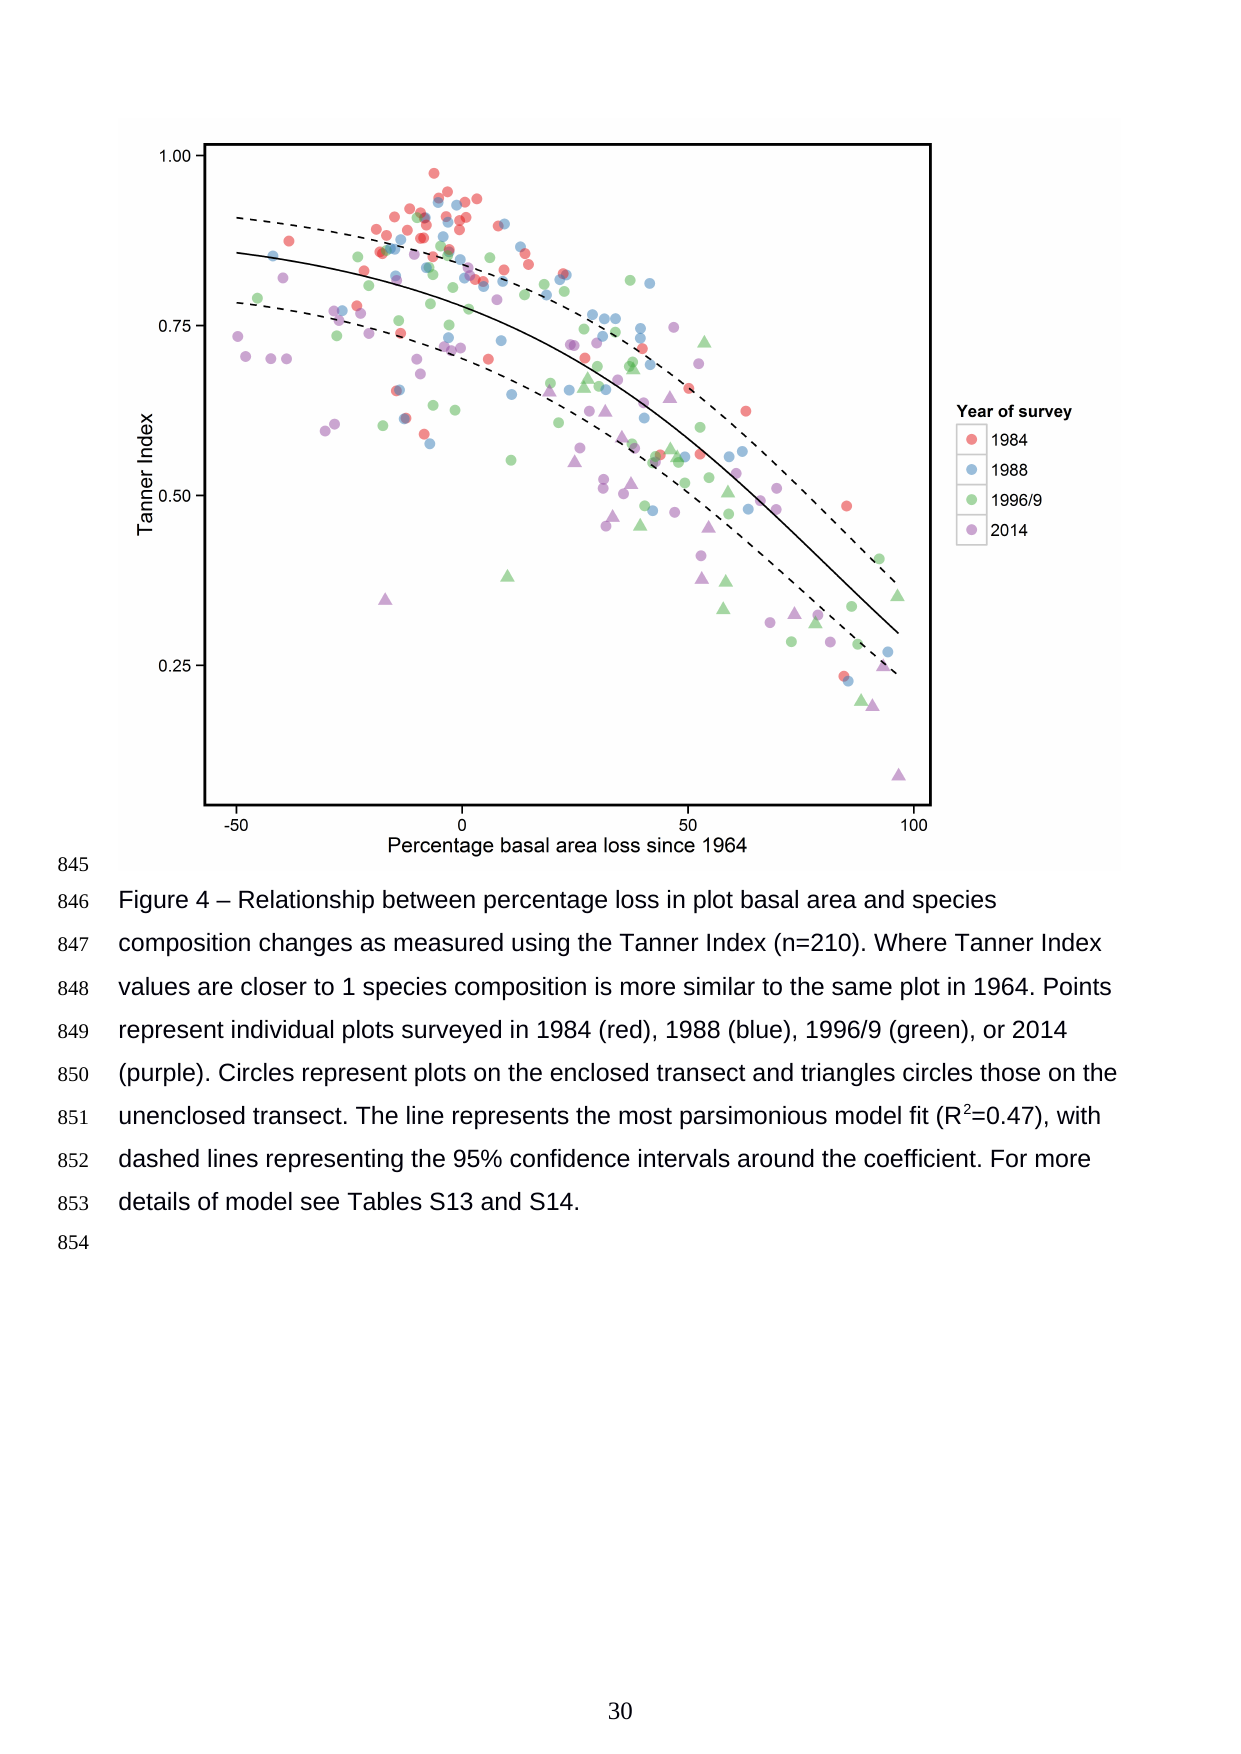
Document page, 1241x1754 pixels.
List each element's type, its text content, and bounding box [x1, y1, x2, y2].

picture [118, 118, 1122, 871]
text Figure 4 – Relationship between percentage loss in plot basal area and species composition changes as measured using the Tanner Index (n=210). Where Tanner Index values are closer to 1 species composition is more similar to the same plot in 1964. Points represent individual plots surveyed in 1984 (red), 1988 (blue), 1996/9 (green), or 2014 (purple). Circles represent plots on the enclosed transect and triangles circles those on the unenclosed transect. The line represents the most parsimonious model fit (R2=0.47), with dashed lines representing the 95% confidence intervals around the coefficient. For more details of model see Tables S13 and S14. [118, 885, 1122, 1216]
